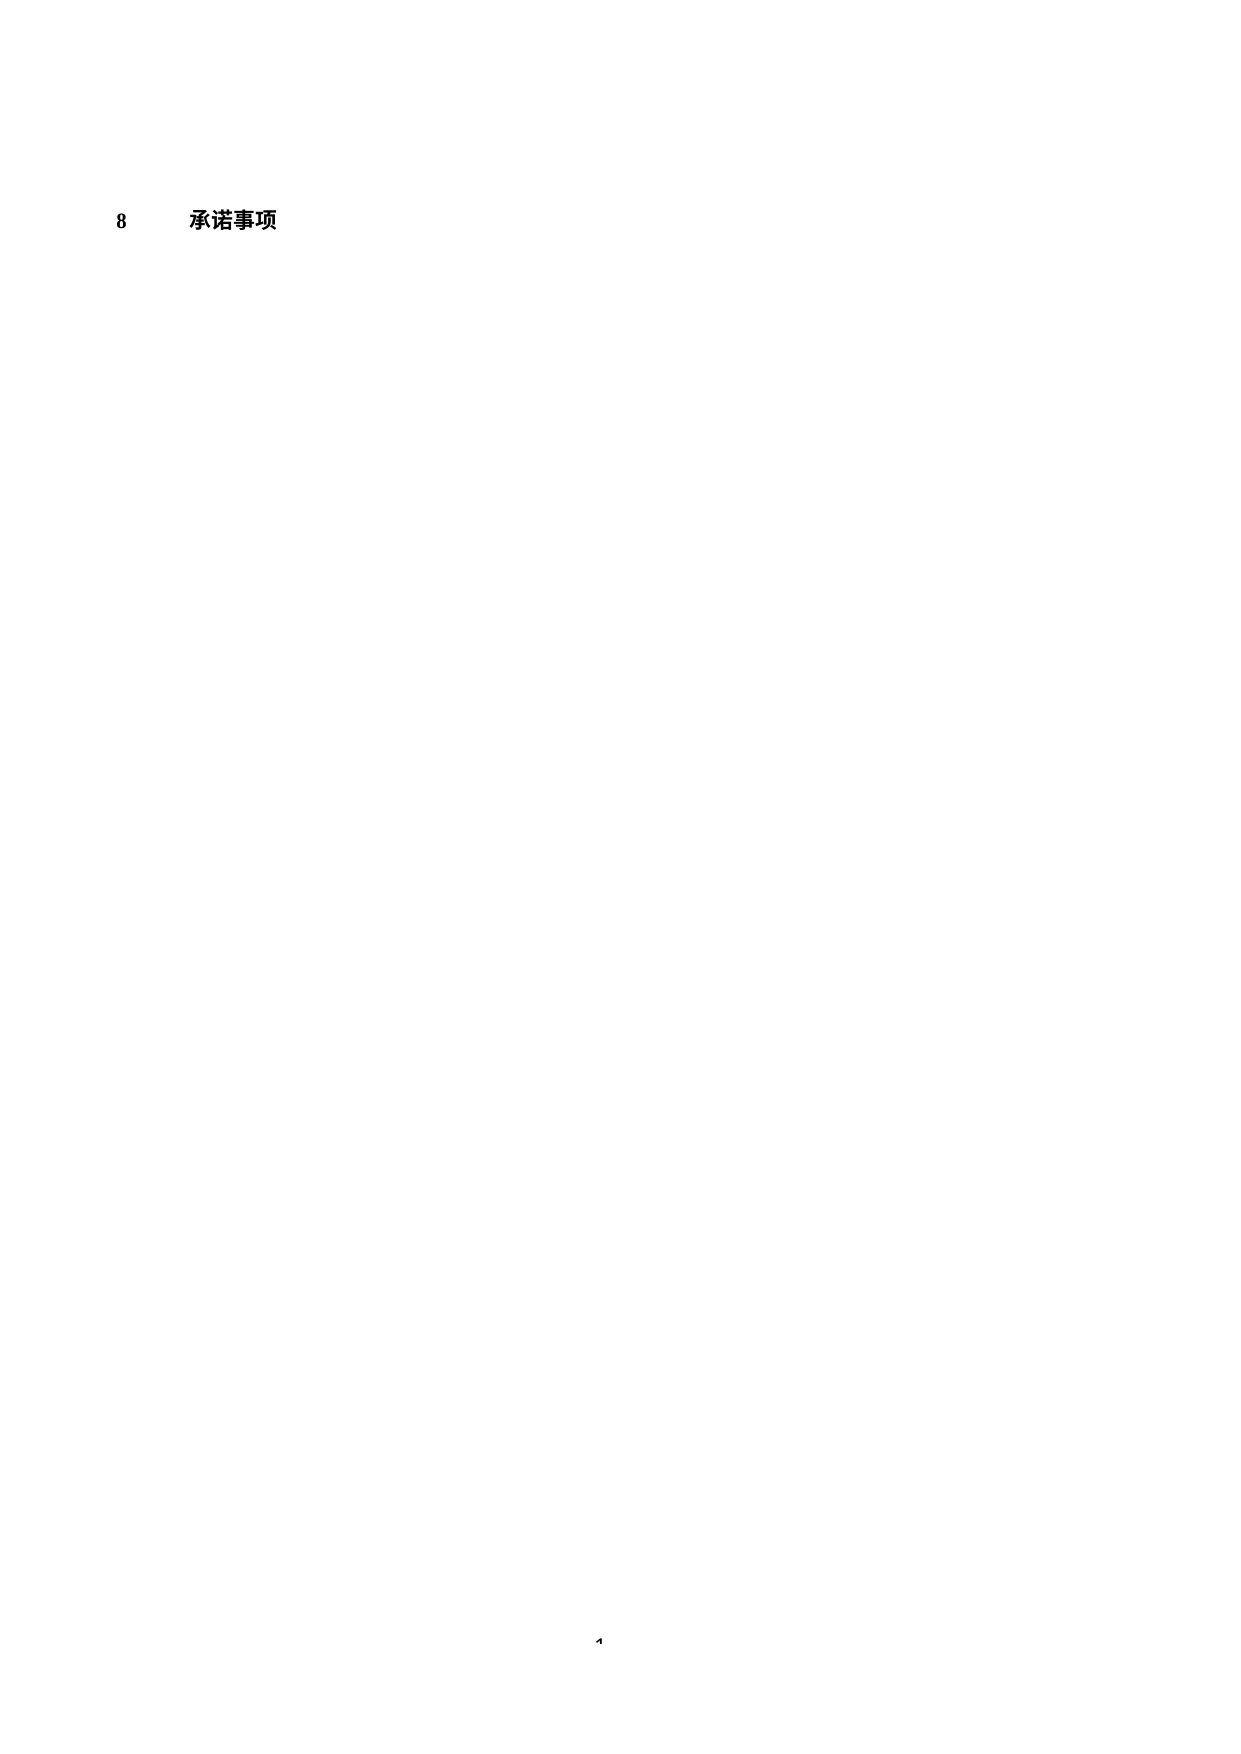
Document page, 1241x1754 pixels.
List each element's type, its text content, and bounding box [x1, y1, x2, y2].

subtitle 8 承诺事项 [116, 205, 1157, 235]
